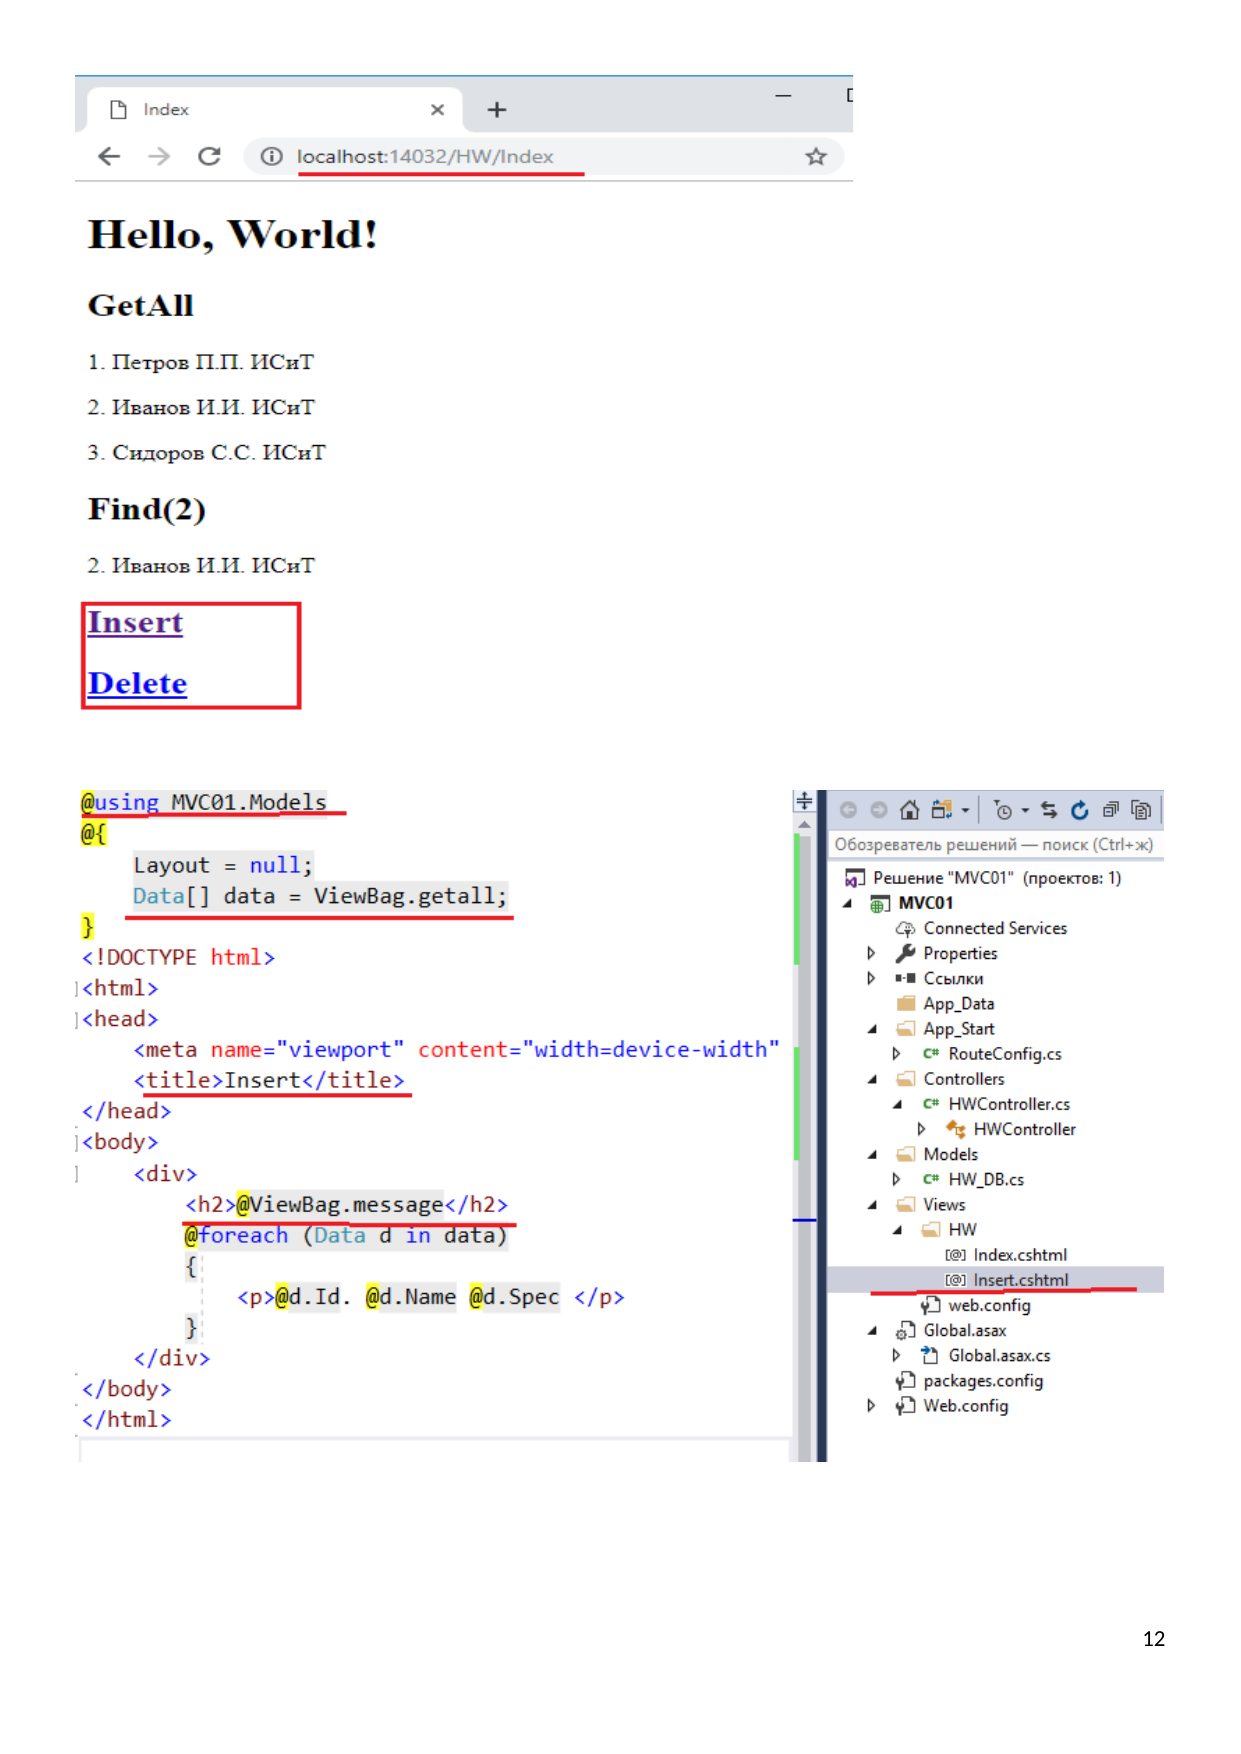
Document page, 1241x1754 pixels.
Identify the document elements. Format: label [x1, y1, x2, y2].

picture [75, 790, 1164, 1462]
picture [75, 75, 854, 719]
